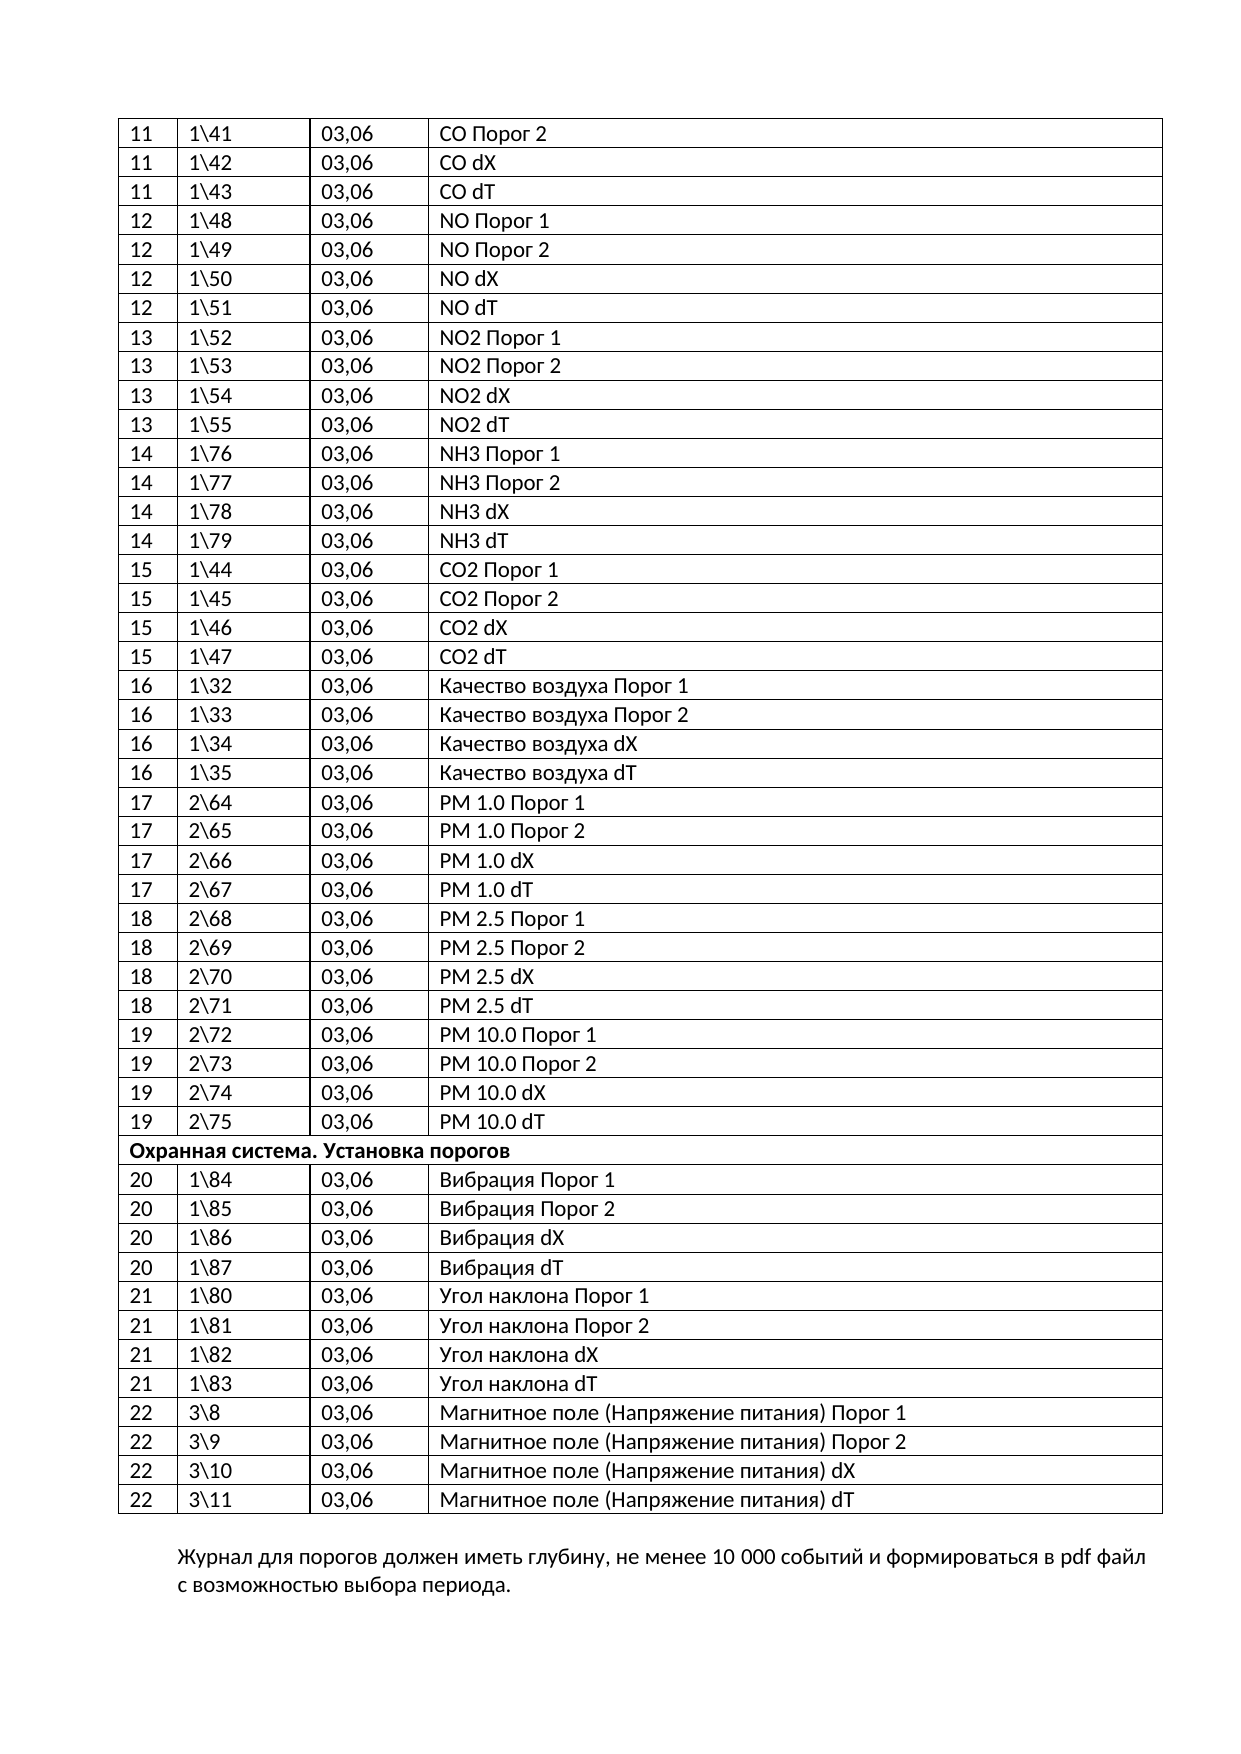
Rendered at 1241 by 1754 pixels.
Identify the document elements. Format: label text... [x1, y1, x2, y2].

table_cell Вибрация Порог 2 [429, 1195, 1162, 1222]
table_cell 1\51 [178, 294, 309, 322]
table_cell NH3 Порог 1 [429, 439, 1162, 467]
table_cell 1\42 [178, 148, 309, 176]
table_cell 3\11 [178, 1485, 309, 1513]
table_cell 1\47 [178, 642, 309, 670]
table_cell 03,06 [311, 119, 428, 147]
table_cell 17 [119, 817, 177, 845]
table_cell СО2 dT [429, 642, 1162, 670]
table_cell 17 [119, 788, 177, 816]
table_cell 1\85 [178, 1195, 309, 1222]
table_cell 17 [119, 875, 177, 903]
table_cell Угол наклона Порог 2 [429, 1311, 1162, 1339]
table_cell 14 [119, 468, 177, 496]
table_cell 03,06 [311, 1253, 428, 1281]
table_cell 03,06 [311, 1224, 428, 1252]
table_cell Вибрация dX [429, 1224, 1162, 1252]
table_cell 15 [119, 613, 177, 641]
table_cell 15 [119, 642, 177, 670]
table_cell 1\78 [178, 497, 309, 525]
table_cell 2\65 [178, 817, 309, 845]
table_cell 03,06 [311, 875, 428, 903]
table_cell 1\80 [178, 1282, 309, 1310]
table_cell PM 1.0 dT [429, 875, 1162, 903]
table_cell NО dT [429, 294, 1162, 322]
table_cell NО Порог 1 [429, 206, 1162, 234]
table_cell PM 2.5 Порог 1 [429, 904, 1162, 932]
table_cell 03,06 [311, 381, 428, 409]
table_cell Магнитное поле (Напряжение питания) dX [429, 1456, 1162, 1484]
table_cell 2\66 [178, 846, 309, 874]
table_cell PM 2.5 dX [429, 962, 1162, 990]
table_cell 03,06 [311, 700, 428, 728]
table_cell 2\70 [178, 962, 309, 990]
table_cell СО2 dX [429, 613, 1162, 641]
table_cell 16 [119, 700, 177, 728]
table_cell 18 [119, 904, 177, 932]
table_cell 17 [119, 846, 177, 874]
table_cell PM 1.0 Порог 2 [429, 817, 1162, 845]
table_cell NH3 Порог 2 [429, 468, 1162, 496]
table_cell 16 [119, 671, 177, 699]
table_cell 3\9 [178, 1427, 309, 1455]
table_cell 03,06 [311, 177, 428, 205]
table_cell NО Порог 2 [429, 235, 1162, 263]
table_cell 16 [119, 730, 177, 757]
table_cell 03,06 [311, 1078, 428, 1106]
table_cell Магнитное поле (Напряжение питания) dT [429, 1485, 1162, 1513]
table_cell 12 [119, 235, 177, 263]
table_cell 21 [119, 1311, 177, 1339]
table_cell NО2 dT [429, 410, 1162, 438]
table_cell PM 1.0 dX [429, 846, 1162, 874]
table_cell 03,06 [311, 1427, 428, 1455]
table_cell 12 [119, 206, 177, 234]
table_cell NО2 dX [429, 381, 1162, 409]
table_cell 11 [119, 148, 177, 176]
table_cell 1\76 [178, 439, 309, 467]
table_cell 03,06 [311, 410, 428, 438]
table_cell 2\74 [178, 1078, 309, 1106]
table_cell 2\67 [178, 875, 309, 903]
table_cell PM 2.5 dT [429, 991, 1162, 1019]
table_cell СО Порог 2 [429, 119, 1162, 147]
table_cell 1\77 [178, 468, 309, 496]
table_cell 19 [119, 1020, 177, 1048]
table_cell 18 [119, 962, 177, 990]
table_cell 1\45 [178, 584, 309, 612]
table_cell Охранная система. Установка порогов [119, 1136, 1162, 1164]
table_cell 20 [119, 1165, 177, 1193]
table_cell 18 [119, 933, 177, 961]
table_cell 03,06 [311, 584, 428, 612]
table_cell Угол наклона Порог 1 [429, 1282, 1162, 1310]
table_cell 20 [119, 1195, 177, 1222]
table_cell СО dT [429, 177, 1162, 205]
table_cell 21 [119, 1282, 177, 1310]
table_cell Магнитное поле (Напряжение питания) Порог 2 [429, 1427, 1162, 1455]
table_cell 1\81 [178, 1311, 309, 1339]
table_cell 03,06 [311, 846, 428, 874]
table_cell 21 [119, 1340, 177, 1368]
table_cell 1\52 [178, 323, 309, 351]
table_cell 11 [119, 177, 177, 205]
table_cell Качество воздуха Порог 1 [429, 671, 1162, 699]
table_cell 03,06 [311, 1485, 428, 1513]
text Журнал для порогов должен иметь глубину, не менее 10 000 событий и формироваться в pdf файл с возможностью выбора периода. [177, 1542, 1152, 1598]
table_cell 2\64 [178, 788, 309, 816]
table_cell 2\69 [178, 933, 309, 961]
table_cell 2\73 [178, 1049, 309, 1077]
table_cell 03,06 [311, 1195, 428, 1222]
table_cell Качество воздуха Порог 2 [429, 700, 1162, 728]
table_cell PM 10.0 Порог 2 [429, 1049, 1162, 1077]
table_cell 03,06 [311, 148, 428, 176]
table_cell PM 1.0 Порог 1 [429, 788, 1162, 816]
table_cell 03,06 [311, 817, 428, 845]
table_cell 14 [119, 439, 177, 467]
table_cell 1\44 [178, 555, 309, 583]
table_cell 13 [119, 410, 177, 438]
table_cell PM 10.0 Порог 1 [429, 1020, 1162, 1048]
table_cell 1\84 [178, 1165, 309, 1193]
table_cell 1\41 [178, 119, 309, 147]
table_cell 13 [119, 352, 177, 380]
table_cell 1\83 [178, 1369, 309, 1397]
table_cell 03,06 [311, 439, 428, 467]
table_cell 12 [119, 294, 177, 322]
table_cell NО dX [429, 265, 1162, 292]
table_cell 03,06 [311, 730, 428, 757]
table_cell 03,06 [311, 1398, 428, 1426]
table_cell 03,06 [311, 904, 428, 932]
table_cell 22 [119, 1398, 177, 1426]
table_cell Магнитное поле (Напряжение питания) Порог 1 [429, 1398, 1162, 1426]
table_cell 03,06 [311, 613, 428, 641]
table_cell 2\68 [178, 904, 309, 932]
table_cell 03,06 [311, 206, 428, 234]
table_cell 1\82 [178, 1340, 309, 1368]
table_cell 1\46 [178, 613, 309, 641]
table_cell 20 [119, 1224, 177, 1252]
table_cell 1\53 [178, 352, 309, 380]
table_cell 1\48 [178, 206, 309, 234]
table_cell 03,06 [311, 991, 428, 1019]
table_cell 21 [119, 1369, 177, 1397]
table_cell 14 [119, 526, 177, 554]
table_cell NH3 dX [429, 497, 1162, 525]
table_cell PM 2.5 Порог 2 [429, 933, 1162, 961]
table_cell 03,06 [311, 294, 428, 322]
table_cell 22 [119, 1427, 177, 1455]
table_cell 03,06 [311, 526, 428, 554]
table_cell 1\49 [178, 235, 309, 263]
table_cell Угол наклона dT [429, 1369, 1162, 1397]
table_cell 22 [119, 1456, 177, 1484]
table_cell СО2 Порог 2 [429, 584, 1162, 612]
table_cell 18 [119, 991, 177, 1019]
table_cell NО2 Порог 1 [429, 323, 1162, 351]
table_cell 03,06 [311, 497, 428, 525]
table_cell 11 [119, 119, 177, 147]
table_cell 03,06 [311, 265, 428, 292]
table_cell СО2 Порог 1 [429, 555, 1162, 583]
table_cell Вибрация Порог 1 [429, 1165, 1162, 1193]
table_cell 20 [119, 1253, 177, 1281]
table_cell 03,06 [311, 468, 428, 496]
table_cell 1\79 [178, 526, 309, 554]
table_cell 2\71 [178, 991, 309, 1019]
table_cell 22 [119, 1485, 177, 1513]
table_cell 3\10 [178, 1456, 309, 1484]
table_cell 1\86 [178, 1224, 309, 1252]
table_cell 03,06 [311, 642, 428, 670]
table_cell 19 [119, 1049, 177, 1077]
table_cell 03,06 [311, 1107, 428, 1135]
table_cell NО2 Порог 2 [429, 352, 1162, 380]
table_cell 2\72 [178, 1020, 309, 1048]
table_cell 19 [119, 1078, 177, 1106]
table_cell 03,06 [311, 1311, 428, 1339]
table_cell 13 [119, 323, 177, 351]
table_cell 19 [119, 1107, 177, 1135]
table_cell 03,06 [311, 1456, 428, 1484]
table_cell 1\35 [178, 759, 309, 787]
table_cell 1\55 [178, 410, 309, 438]
table_cell 16 [119, 759, 177, 787]
table_cell 03,06 [311, 235, 428, 263]
table_cell 15 [119, 584, 177, 612]
table_cell 1\87 [178, 1253, 309, 1281]
table_cell 14 [119, 497, 177, 525]
table_cell PM 10.0 dT [429, 1107, 1162, 1135]
table_cell 12 [119, 265, 177, 292]
table_cell Угол наклона dX [429, 1340, 1162, 1368]
table_cell 2\75 [178, 1107, 309, 1135]
table_cell 03,06 [311, 352, 428, 380]
table_cell 03,06 [311, 962, 428, 990]
table_cell 1\32 [178, 671, 309, 699]
table_cell 15 [119, 555, 177, 583]
table_cell PM 10.0 dX [429, 1078, 1162, 1106]
table_cell 13 [119, 381, 177, 409]
table_cell 03,06 [311, 671, 428, 699]
table_cell 03,06 [311, 1165, 428, 1193]
table_cell 1\50 [178, 265, 309, 292]
table_cell 03,06 [311, 1282, 428, 1310]
table_cell 03,06 [311, 759, 428, 787]
table_cell СО dX [429, 148, 1162, 176]
table_cell 1\34 [178, 730, 309, 757]
table_cell Качество воздуха dT [429, 759, 1162, 787]
table_cell 1\54 [178, 381, 309, 409]
table_cell 1\43 [178, 177, 309, 205]
table_cell 03,06 [311, 1340, 428, 1368]
table_cell Вибрация dT [429, 1253, 1162, 1281]
table_cell NH3 dT [429, 526, 1162, 554]
table_cell 03,06 [311, 788, 428, 816]
table_cell 03,06 [311, 323, 428, 351]
table_cell 3\8 [178, 1398, 309, 1426]
table_cell 03,06 [311, 1049, 428, 1077]
table_cell 03,06 [311, 933, 428, 961]
table_cell 03,06 [311, 1369, 428, 1397]
table_cell 1\33 [178, 700, 309, 728]
table_cell Качество воздуха dX [429, 730, 1162, 757]
table_cell 03,06 [311, 1020, 428, 1048]
table_cell 03,06 [311, 555, 428, 583]
